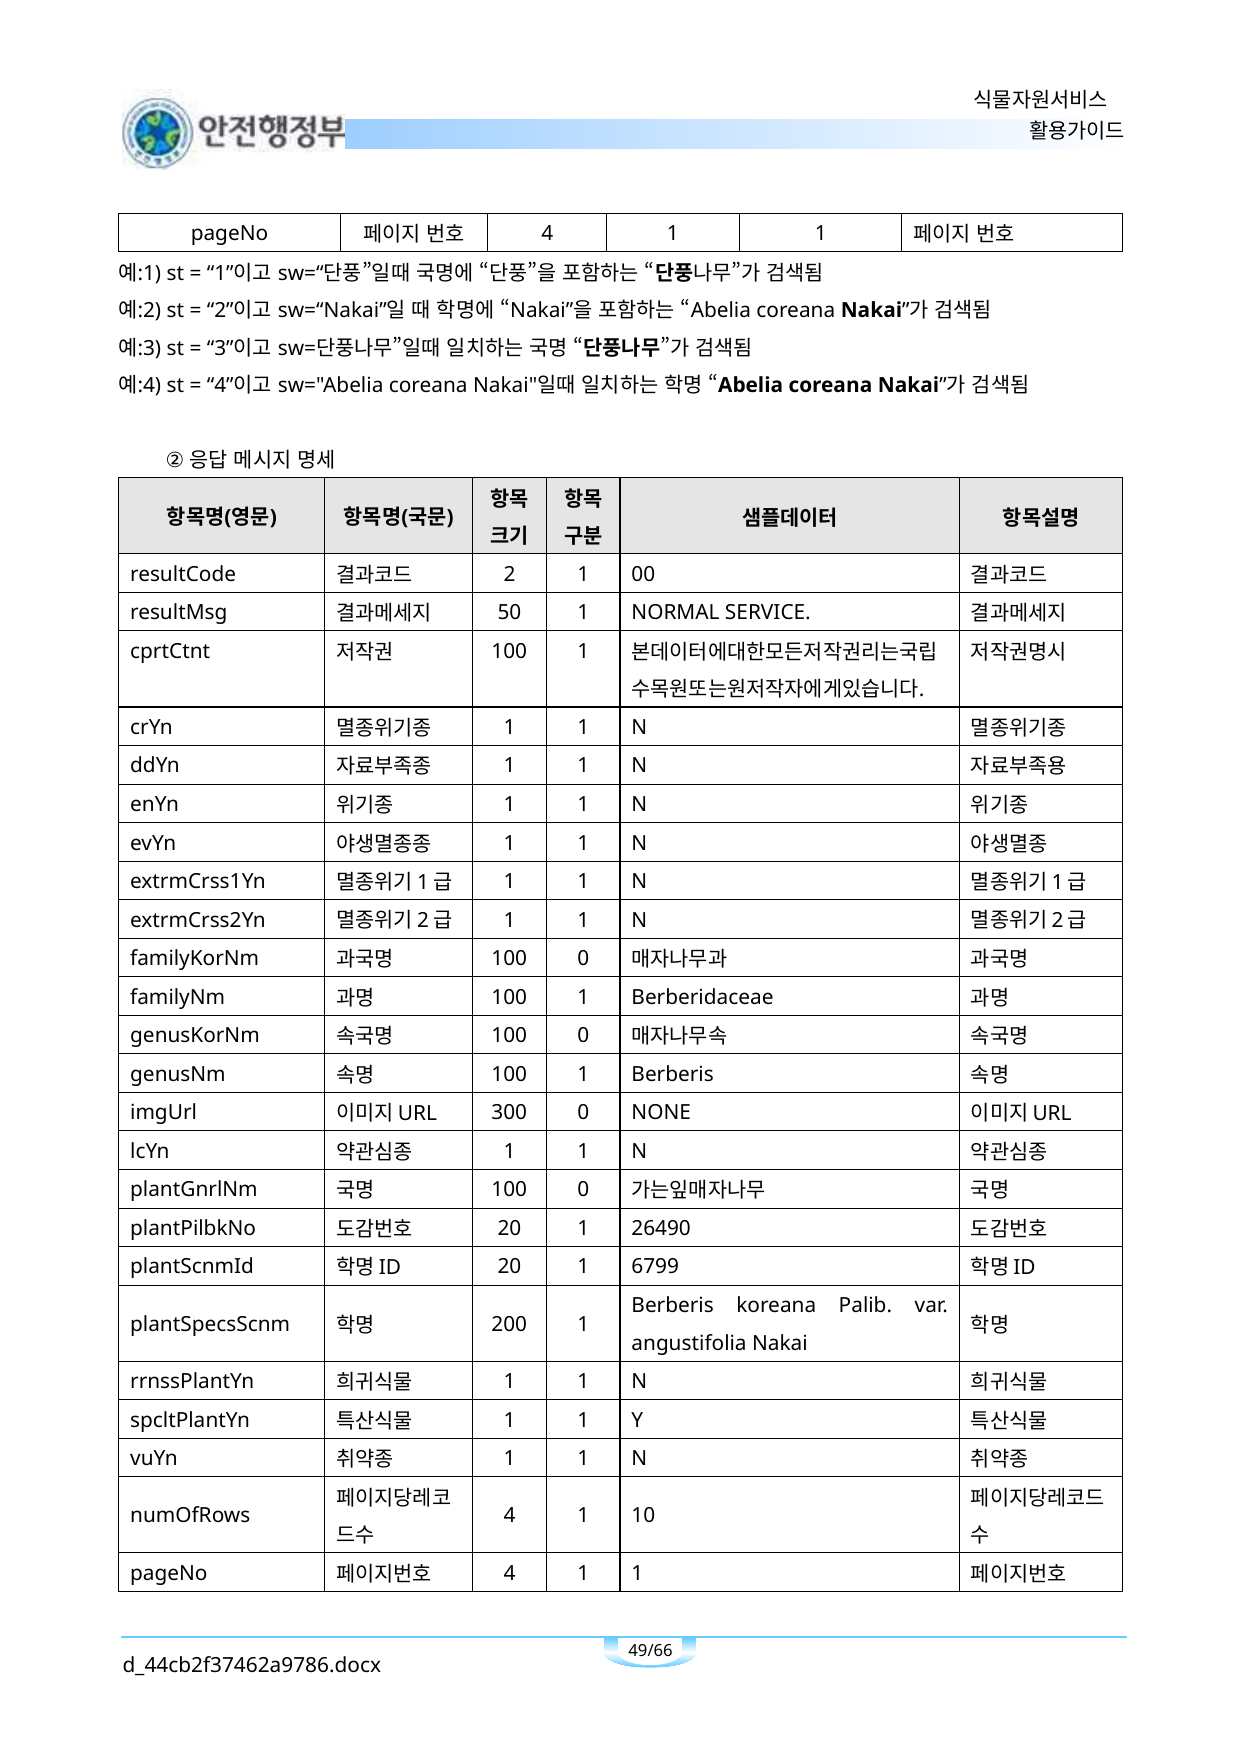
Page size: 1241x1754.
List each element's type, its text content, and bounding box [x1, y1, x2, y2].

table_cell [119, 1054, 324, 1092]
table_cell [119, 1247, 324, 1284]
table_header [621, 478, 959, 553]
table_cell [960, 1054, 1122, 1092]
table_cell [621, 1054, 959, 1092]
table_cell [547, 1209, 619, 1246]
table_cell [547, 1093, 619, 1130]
text 예:2) st = “2”이고 sw=“Nakai”일 때 학명에 “Nakai”을 포함하는 “Abelia coreana Nakai”가 검색됨 [118, 290, 1122, 327]
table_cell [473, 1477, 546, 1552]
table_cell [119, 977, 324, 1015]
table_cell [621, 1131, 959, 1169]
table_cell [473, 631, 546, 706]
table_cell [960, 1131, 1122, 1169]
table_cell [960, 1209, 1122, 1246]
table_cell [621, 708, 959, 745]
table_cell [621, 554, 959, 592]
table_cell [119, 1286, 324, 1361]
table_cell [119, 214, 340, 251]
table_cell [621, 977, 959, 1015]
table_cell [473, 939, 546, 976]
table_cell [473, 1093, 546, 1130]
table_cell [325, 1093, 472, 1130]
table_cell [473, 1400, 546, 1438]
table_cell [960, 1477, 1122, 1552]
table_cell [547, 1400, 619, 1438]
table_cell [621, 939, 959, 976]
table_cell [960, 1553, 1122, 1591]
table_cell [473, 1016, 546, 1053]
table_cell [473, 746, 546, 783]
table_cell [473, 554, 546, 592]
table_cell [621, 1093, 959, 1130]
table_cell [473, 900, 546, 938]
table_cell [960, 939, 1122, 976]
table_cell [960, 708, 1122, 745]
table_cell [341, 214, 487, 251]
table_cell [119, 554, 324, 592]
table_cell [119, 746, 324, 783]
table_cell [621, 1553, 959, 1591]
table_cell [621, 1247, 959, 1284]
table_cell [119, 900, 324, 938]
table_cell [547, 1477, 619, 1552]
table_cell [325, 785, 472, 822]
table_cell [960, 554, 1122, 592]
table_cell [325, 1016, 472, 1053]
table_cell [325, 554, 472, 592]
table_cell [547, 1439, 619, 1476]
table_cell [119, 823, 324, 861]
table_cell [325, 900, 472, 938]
picture [122, 89, 345, 170]
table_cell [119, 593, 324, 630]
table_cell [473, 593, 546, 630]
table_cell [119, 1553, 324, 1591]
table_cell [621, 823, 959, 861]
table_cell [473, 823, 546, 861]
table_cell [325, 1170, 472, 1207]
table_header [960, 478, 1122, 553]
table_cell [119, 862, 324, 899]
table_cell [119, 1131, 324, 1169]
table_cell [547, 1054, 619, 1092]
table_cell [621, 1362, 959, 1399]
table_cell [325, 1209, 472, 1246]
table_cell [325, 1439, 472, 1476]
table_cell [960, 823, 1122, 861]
text 예:1) st = “1”이고 sw=“단풍”일때 국명에 “단풍”을 포함하는 “단풍나무”가 검색됨 [118, 252, 1122, 290]
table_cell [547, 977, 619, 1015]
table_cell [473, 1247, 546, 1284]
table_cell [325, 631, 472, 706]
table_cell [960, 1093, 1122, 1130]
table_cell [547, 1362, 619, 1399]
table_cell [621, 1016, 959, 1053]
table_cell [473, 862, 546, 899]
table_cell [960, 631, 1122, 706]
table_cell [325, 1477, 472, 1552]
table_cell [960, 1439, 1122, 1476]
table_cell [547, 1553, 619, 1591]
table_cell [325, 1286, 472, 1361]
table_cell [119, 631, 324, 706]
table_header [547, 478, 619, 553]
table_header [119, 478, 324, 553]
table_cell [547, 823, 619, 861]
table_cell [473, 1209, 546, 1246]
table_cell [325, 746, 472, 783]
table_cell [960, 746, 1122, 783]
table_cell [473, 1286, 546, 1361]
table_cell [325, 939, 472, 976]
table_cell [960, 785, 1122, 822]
subtitle 응답 메시지 명세 [165, 440, 1122, 477]
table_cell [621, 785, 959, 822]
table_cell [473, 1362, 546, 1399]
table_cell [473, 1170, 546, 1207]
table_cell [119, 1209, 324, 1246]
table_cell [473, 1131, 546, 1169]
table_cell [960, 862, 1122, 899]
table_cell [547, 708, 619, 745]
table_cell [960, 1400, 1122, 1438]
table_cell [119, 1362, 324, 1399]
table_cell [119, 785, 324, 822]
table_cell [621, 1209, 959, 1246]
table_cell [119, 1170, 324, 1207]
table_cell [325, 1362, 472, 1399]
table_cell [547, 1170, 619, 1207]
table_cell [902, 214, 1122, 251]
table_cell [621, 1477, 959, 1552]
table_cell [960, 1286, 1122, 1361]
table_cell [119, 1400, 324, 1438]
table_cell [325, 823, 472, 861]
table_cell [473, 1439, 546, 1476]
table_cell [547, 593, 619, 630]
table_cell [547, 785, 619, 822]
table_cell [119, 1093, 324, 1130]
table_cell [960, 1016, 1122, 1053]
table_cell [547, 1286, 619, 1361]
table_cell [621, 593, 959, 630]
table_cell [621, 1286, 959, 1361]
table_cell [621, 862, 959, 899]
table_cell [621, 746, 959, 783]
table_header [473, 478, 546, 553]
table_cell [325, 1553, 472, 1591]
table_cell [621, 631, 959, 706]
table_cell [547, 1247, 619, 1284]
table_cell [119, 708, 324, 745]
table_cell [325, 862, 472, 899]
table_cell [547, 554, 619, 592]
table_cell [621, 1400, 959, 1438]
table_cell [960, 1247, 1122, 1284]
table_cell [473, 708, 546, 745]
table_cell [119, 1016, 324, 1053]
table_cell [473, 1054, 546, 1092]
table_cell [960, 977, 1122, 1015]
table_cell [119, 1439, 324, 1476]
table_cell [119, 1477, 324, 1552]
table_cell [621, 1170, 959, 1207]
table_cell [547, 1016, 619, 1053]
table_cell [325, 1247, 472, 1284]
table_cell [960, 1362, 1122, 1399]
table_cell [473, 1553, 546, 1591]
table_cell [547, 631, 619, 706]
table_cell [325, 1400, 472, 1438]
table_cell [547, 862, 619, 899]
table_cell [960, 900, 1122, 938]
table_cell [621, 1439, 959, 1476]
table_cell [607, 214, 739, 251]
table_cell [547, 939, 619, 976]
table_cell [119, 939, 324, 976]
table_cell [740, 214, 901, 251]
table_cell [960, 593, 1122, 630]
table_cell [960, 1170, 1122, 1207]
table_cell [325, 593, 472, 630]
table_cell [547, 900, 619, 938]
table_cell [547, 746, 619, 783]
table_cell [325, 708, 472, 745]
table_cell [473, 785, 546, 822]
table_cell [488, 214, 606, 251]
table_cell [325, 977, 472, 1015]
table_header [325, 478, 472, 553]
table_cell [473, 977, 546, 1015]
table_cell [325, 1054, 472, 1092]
text 예:4) st = “4”이고 sw="Abelia coreana Nakai"일때 일치하는 학명 “Abelia coreana Nakai”가 검색됨 [118, 365, 1122, 402]
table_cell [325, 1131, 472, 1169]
text 예:3) st = “3”이고 sw=단풍나무”일때 일치하는 국명 “단풍나무”가 검색됨 [118, 327, 1122, 365]
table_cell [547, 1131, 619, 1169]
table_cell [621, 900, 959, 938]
